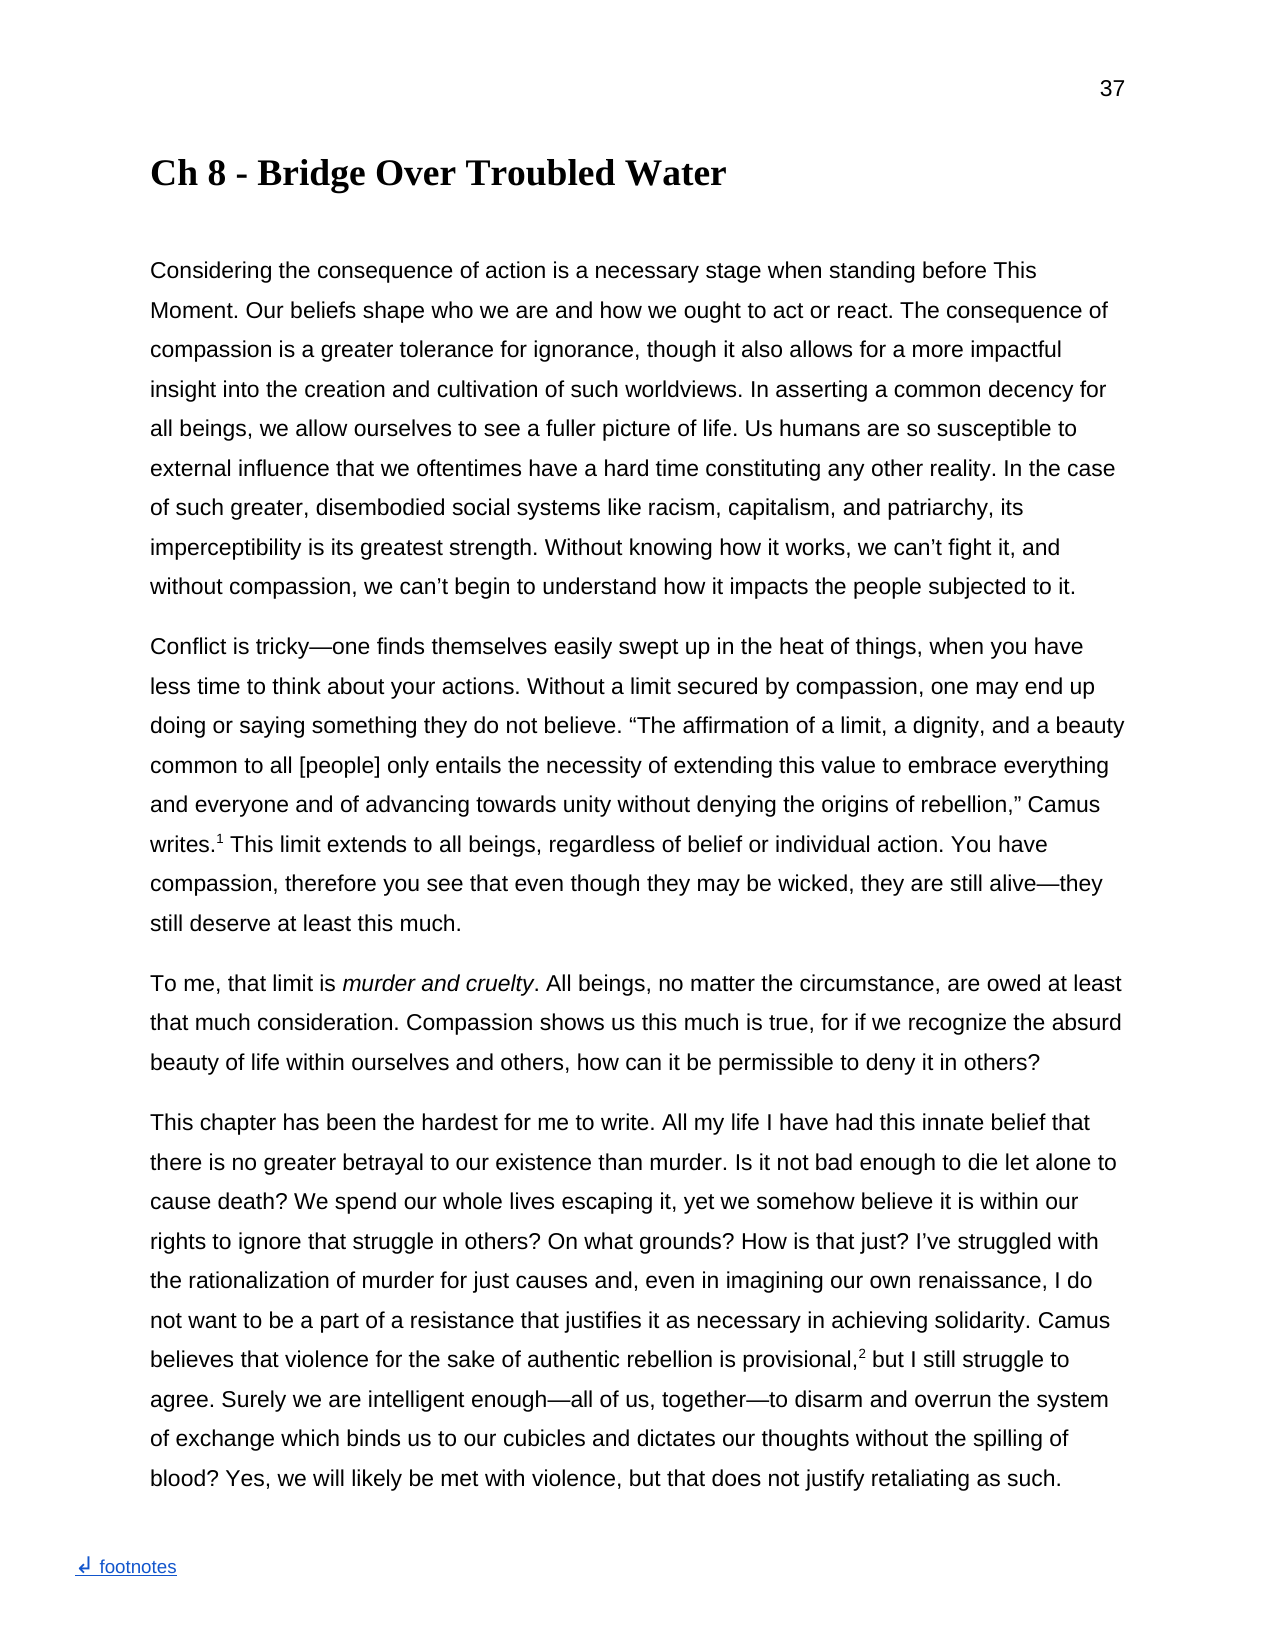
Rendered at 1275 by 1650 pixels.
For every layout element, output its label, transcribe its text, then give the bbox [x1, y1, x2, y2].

text Considering the consequence of action is a necessary stage when standing before This Moment. Our beliefs shape who we are and how we ought to act or react. The consequence of compassion is a greater tolerance for ignorance, though it also allows for a more impactful insight into the creation and cultivation of such worldviews. In asserting a common decency for all beings, we allow ourselves to see a fuller picture of life. Us humans are so susceptible to external influence that we oftentimes have a hard time constituting any other reality. In the case of such greater, disembodied social systems like racism, capitalism, and patriarchy, its imperceptibility is its greatest strength. Without knowing how it works, we can’t fight it, and without compassion, we can’t begin to understand how it impacts the people subjected to it. [150, 257, 1125, 599]
text To me, that limit is murder and cruelty. All beings, no matter the circumstance, are owed at least that much consideration. Compassion shows us this much is true, for if we recognize the absurd beauty of life within ourselves and others, how can it be permissible to deny it in others? [150, 970, 1125, 1075]
text This chapter has been the hardest for me to write. All my life I have had this innate belief that there is no greater betrayal to our existence than murder. Is it not bad enough to die let alone to cause death? We spend our whole lives escaping it, yet we somehow believe it is within our rights to ignore that struggle in others? On what grounds? How is that just? I’ve struggled with the rationalization of murder for just causes and, even in imagining our own renaissance, I do not want to be a part of a resistance that justifies it as necessary in achieving solidarity. Camus believes that violence for the sake of authentic rebellion is provisional,2 but I still struggle to agree. Surely we are intelligent enough—all of us, together—to disarm and overrun the system of exchange which binds us to our cubicles and dictates our thoughts without the spilling of blood? Yes, we will likely be met with violence, but that does not justify retaliating as such. [150, 1109, 1125, 1491]
text Conflict is tricky—one finds themselves easily swept up in the heat of things, when you have less time to think about your actions. Without a limit secured by compassion, one may end up doing or saying something they do not believe. “The affirmation of a limit, a dignity, and a beauty common to all [people] only entails the necessity of extending this value to embrace everything and everyone and of advancing towards unity without denying the origins of rebellion,” Camus writes.1 This limit extends to all beings, regardless of belief or individual action. You have compassion, therefore you see that even though they may be wicked, they are still alive—they still deserve at least this much. [150, 633, 1125, 936]
subtitle Ch 8 - Bridge Over Troubled Water [150, 150, 1125, 193]
